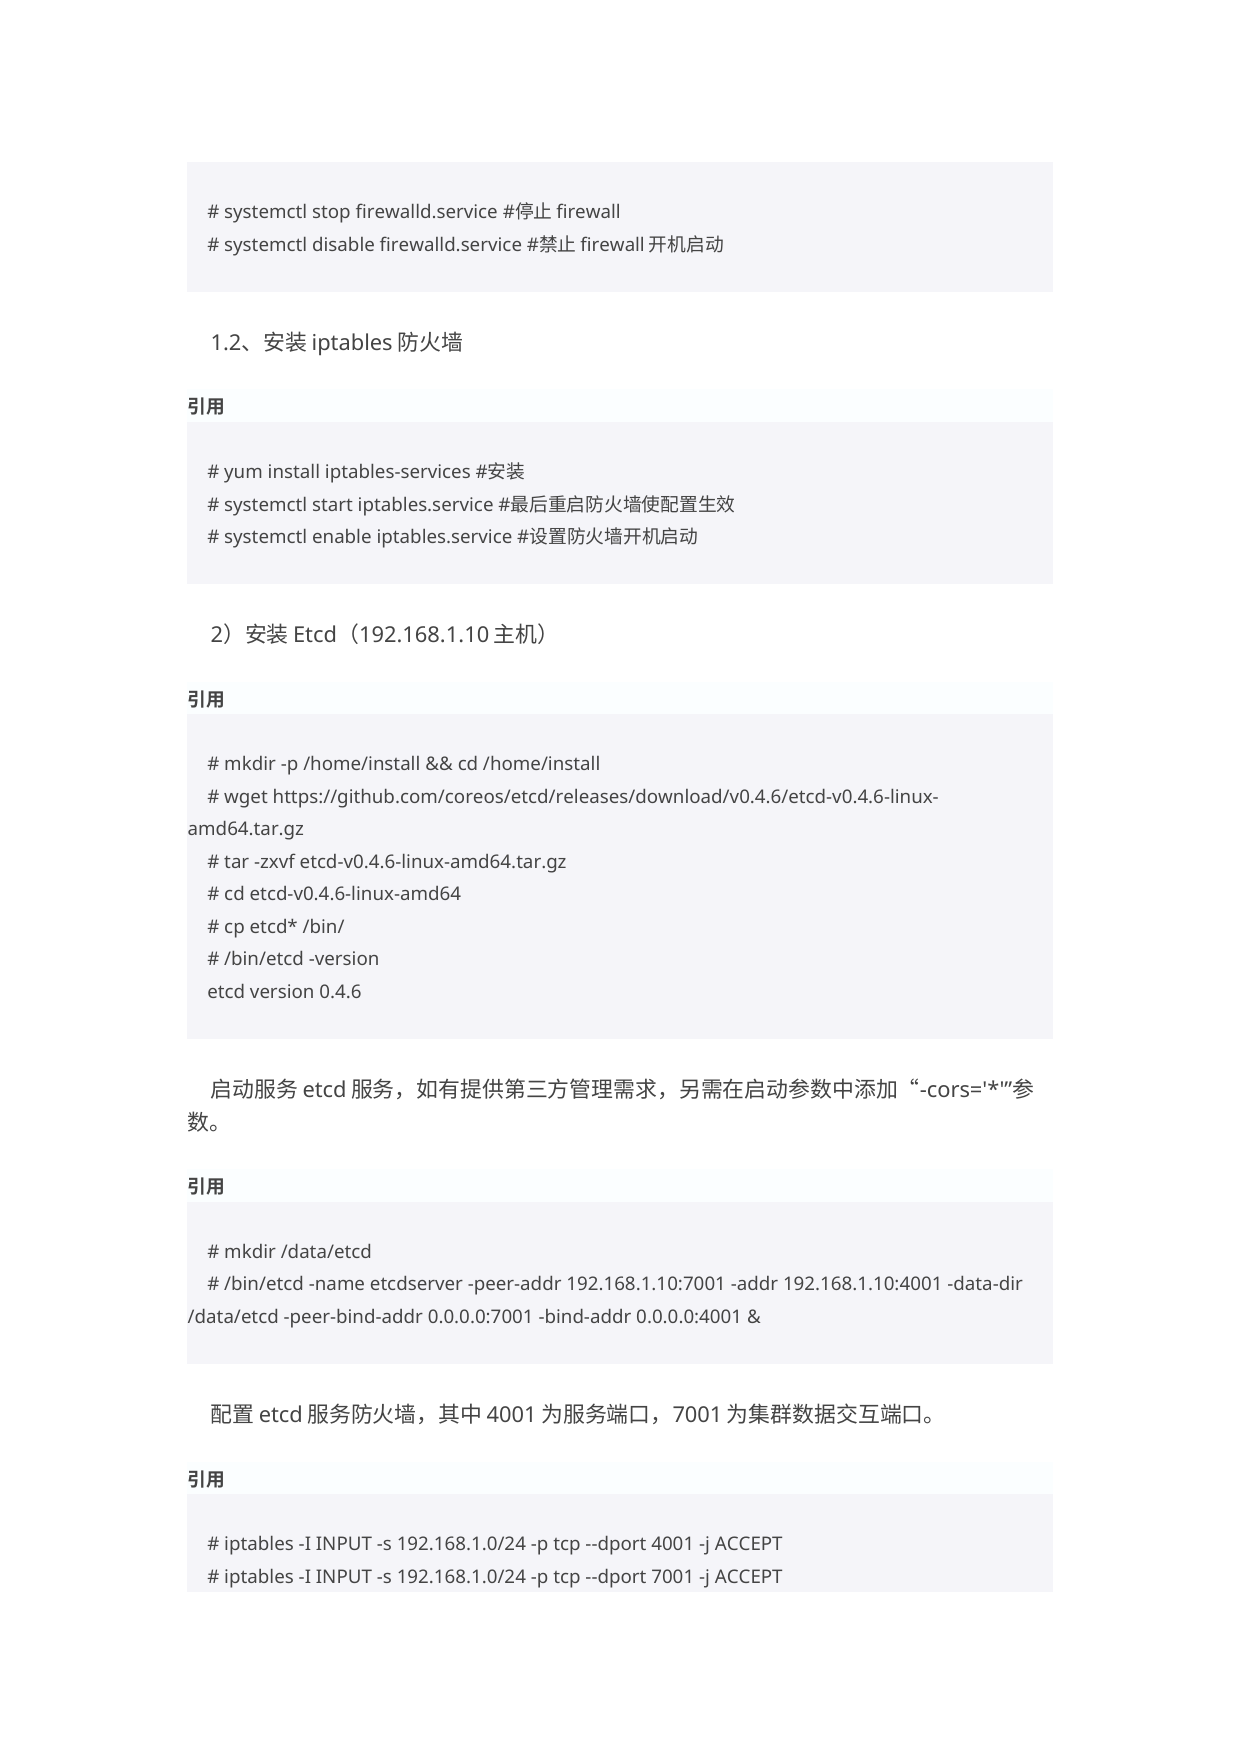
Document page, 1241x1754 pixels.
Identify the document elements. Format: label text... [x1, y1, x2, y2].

text 启动服务etcd服务，如有提供第三方管理需求，另需在启动参数中添加“-cors='*'”参数。 [187, 1039, 1053, 1169]
text # systemctl stop firewalld.service #停止firewall # systemctl disable firewalld.service #禁止firewall开机启动 [187, 162, 1053, 292]
text 引用 [187, 682, 1053, 714]
text 引用 [187, 1169, 1053, 1202]
text # mkdir -p /home/install && cd /home/install # wget https://github.com/coreos/etcd/releases/download/v0.4.6/etcd-v0.4.6-linux-amd64.tar.gz # tar -zxvf etcd-v0.4.6-linux-amd64.tar.gz # cd etcd-v0.4.6-linux-amd64 # cp etcd* /bin/ # /bin/etcd -version etcd version 0.4.6 [187, 714, 1053, 1039]
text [187, 1494, 1053, 1592]
text 1.2、安装iptables防火墙 [187, 292, 1053, 389]
text # mkdir /data/etcd # /bin/etcd -name etcdserver -peer-addr 192.168.1.10:7001 -addr 192.168.1.10:4001 -data-dir /data/etcd -peer-bind-addr 0.0.0.0:7001 -bind-addr 0.0.0.0:4001 & [187, 1202, 1053, 1364]
text 配置etcd服务防火墙，其中4001为服务端口，7001为集群数据交互端口。 [187, 1364, 1053, 1462]
text 2）安装Etcd（192.168.1.10主机） [187, 584, 1053, 682]
text 引用 [187, 389, 1053, 422]
text 引用 [187, 1462, 1053, 1494]
text # yum install iptables-services #安装 # systemctl start iptables.service #最后重启防火墙使配置生效 # systemctl enable iptables.service #设置防火墙开机启动 [187, 422, 1053, 584]
